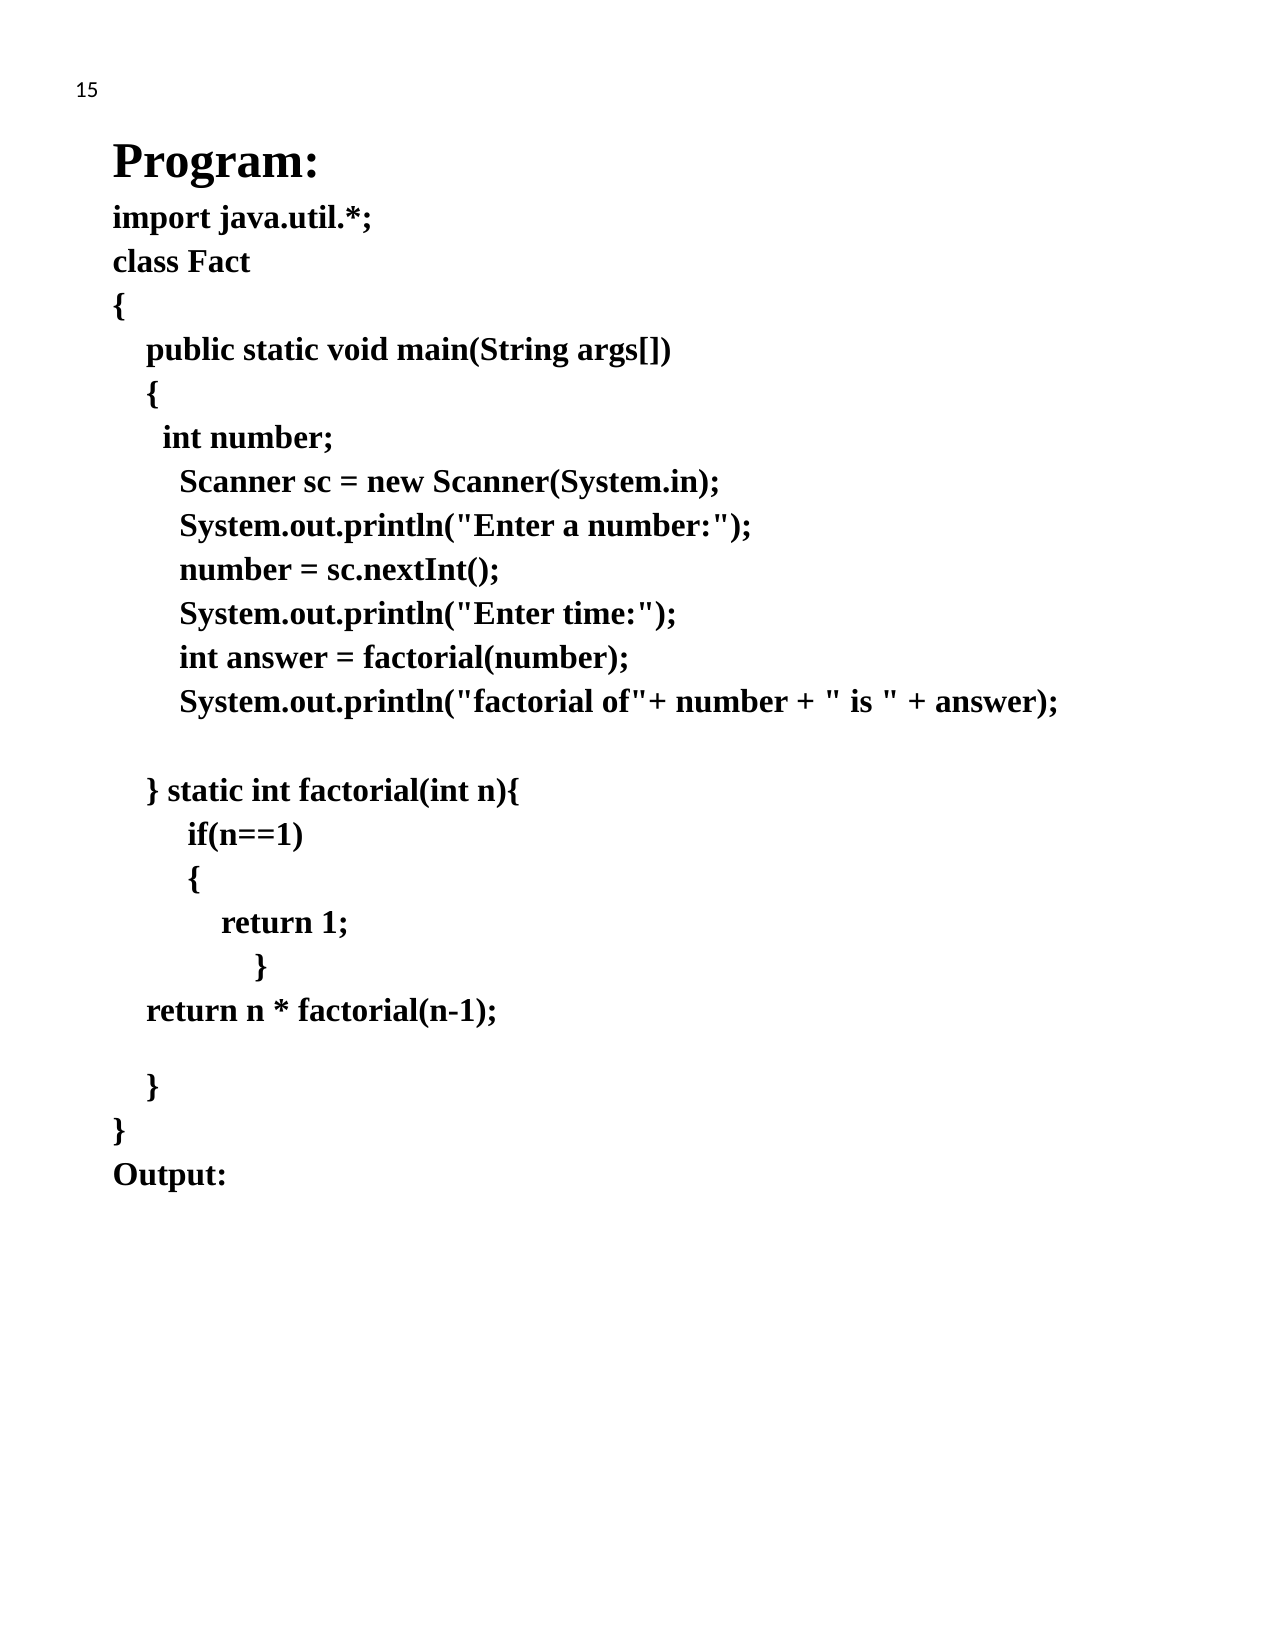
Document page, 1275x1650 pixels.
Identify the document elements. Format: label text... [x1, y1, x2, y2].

list class Fact [112, 241, 1200, 279]
list import java.util.*; [112, 197, 1200, 235]
list int answer = factorial(number); [112, 638, 1200, 676]
list } [112, 946, 1200, 984]
list System.out.println("factorial of"+ number + " is " + answer); [112, 682, 1200, 720]
list } [112, 1111, 1200, 1149]
list { [112, 858, 1200, 896]
list Scanner sc = new Scanner(System.in); [112, 461, 1200, 500]
list Output: [112, 1154, 1200, 1193]
list return n * factorial(n-1); [112, 990, 1200, 1028]
list { [112, 285, 1200, 323]
list } [112, 1066, 1200, 1105]
list number = sc.nextInt(); [112, 549, 1200, 588]
list } static int factorial(int n){ [112, 770, 1200, 808]
list return 1; [112, 902, 1200, 940]
list int number; [112, 417, 1200, 456]
list public static void main(String args[]) [112, 329, 1200, 368]
list Program: [112, 131, 1200, 188]
list if(n==1) [112, 814, 1200, 852]
list { [112, 373, 1200, 412]
list System.out.println("Enter a number:"); [112, 506, 1200, 544]
list System.out.println("Enter time:"); [112, 594, 1200, 632]
